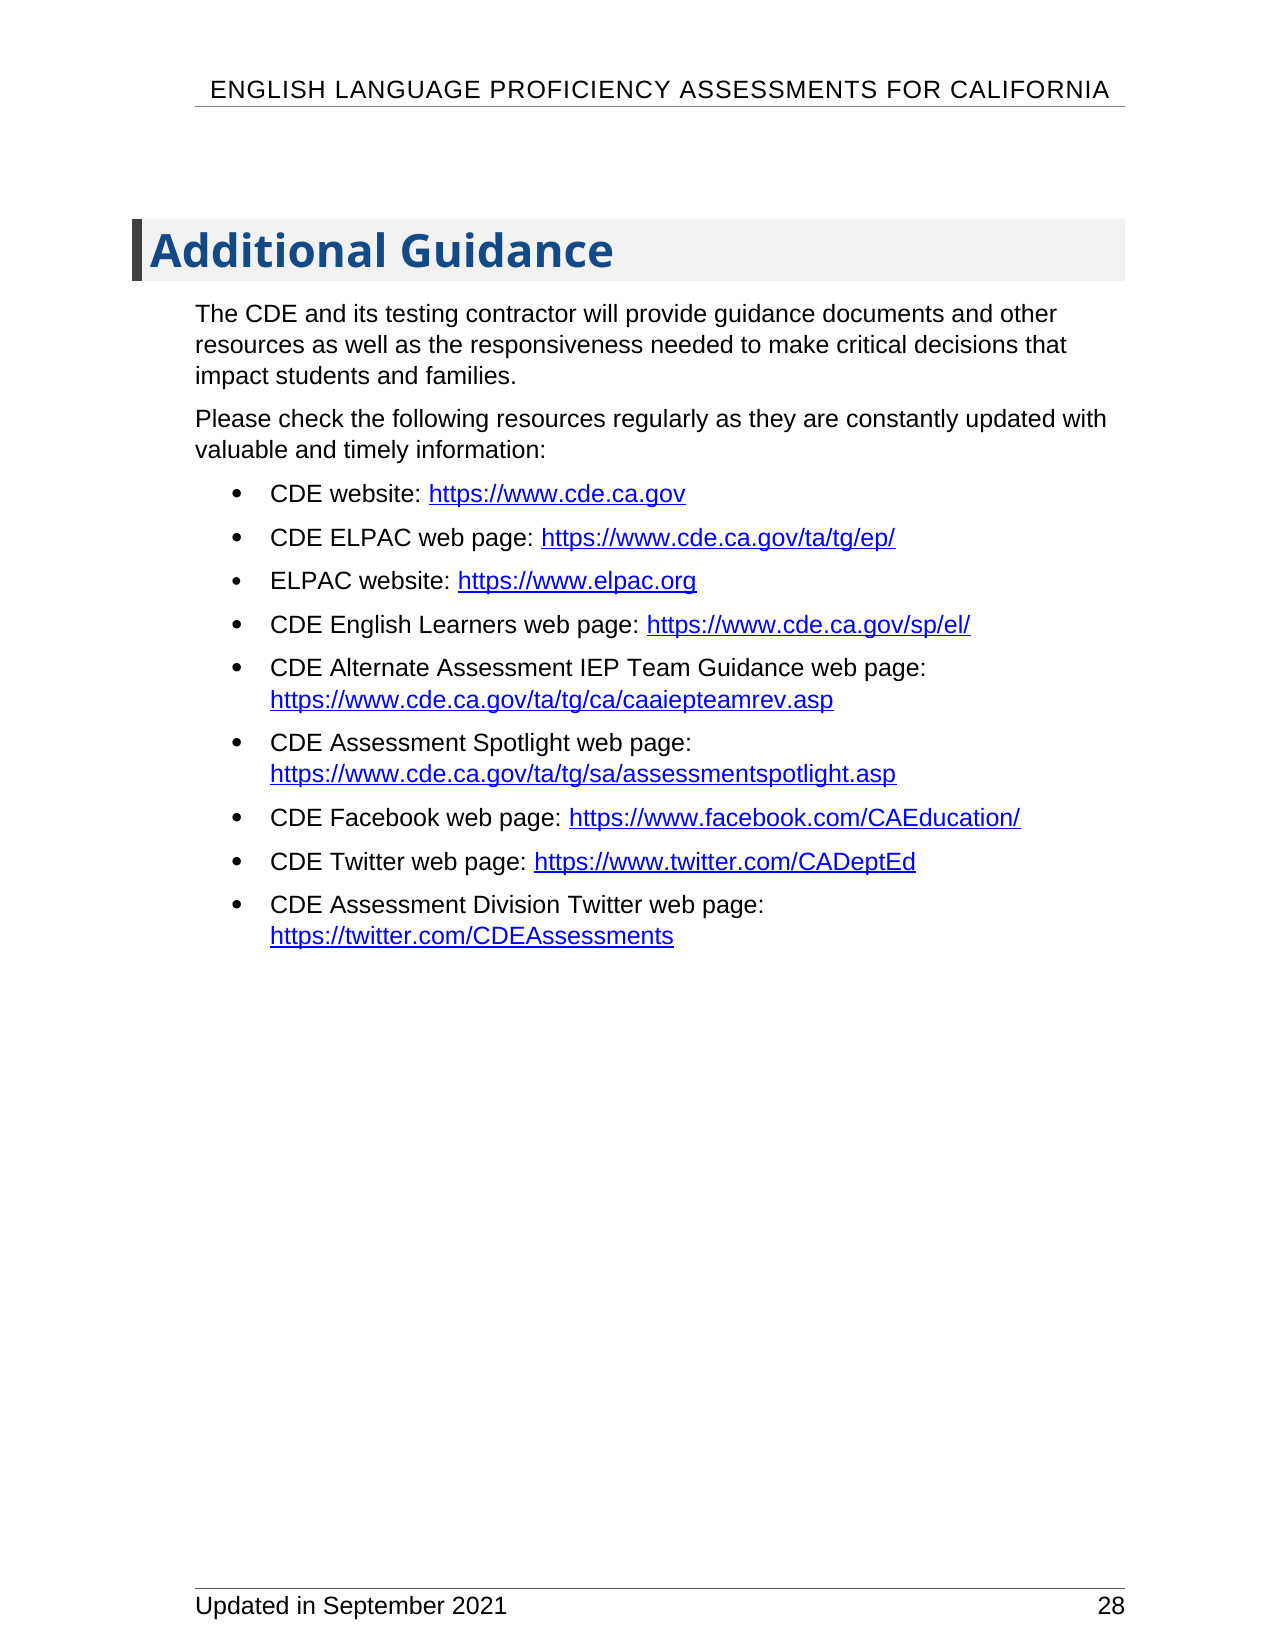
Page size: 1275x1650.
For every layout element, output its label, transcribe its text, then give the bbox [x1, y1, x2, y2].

list CDE Alternate Assessment IEP Team Guidance web page: https://www.cde.ca.gov/ta/tg/ca/caaiepteamrev.asp [232, 653, 1125, 713]
list CDE ELPAC web page: https://www.cde.ca.gov/ta/tg/ep/ [232, 523, 1125, 551]
list CDE Assessment Division Twitter web page: https://twitter.com/CDEAssessments [232, 890, 1125, 950]
subtitle Additional Guidance [142, 219, 1125, 281]
text The CDE and its testing contractor will provide guidance documents and other resources as well as the responsiveness needed to make critical decisions that impact students and families. [195, 299, 1125, 389]
list ELPAC website: https://www.elpac.org [232, 566, 1125, 595]
text Please check the following resources regularly as they are constantly updated with valuable and timely information: [195, 404, 1125, 464]
list CDE Facebook web page: https://www.facebook.com/CAEducation/ [232, 803, 1125, 832]
list CDE Assessment Spotlight web page: https://www.cde.ca.gov/ta/tg/sa/assessmentspotlight.asp [232, 728, 1125, 788]
list CDE website: https://www.cde.ca.gov [232, 479, 1125, 508]
list CDE Twitter web page: https://www.twitter.com/CADeptEd [232, 846, 1125, 875]
list CDE English Learners web page: https://www.cde.ca.gov/sp/el/ [232, 610, 1125, 639]
